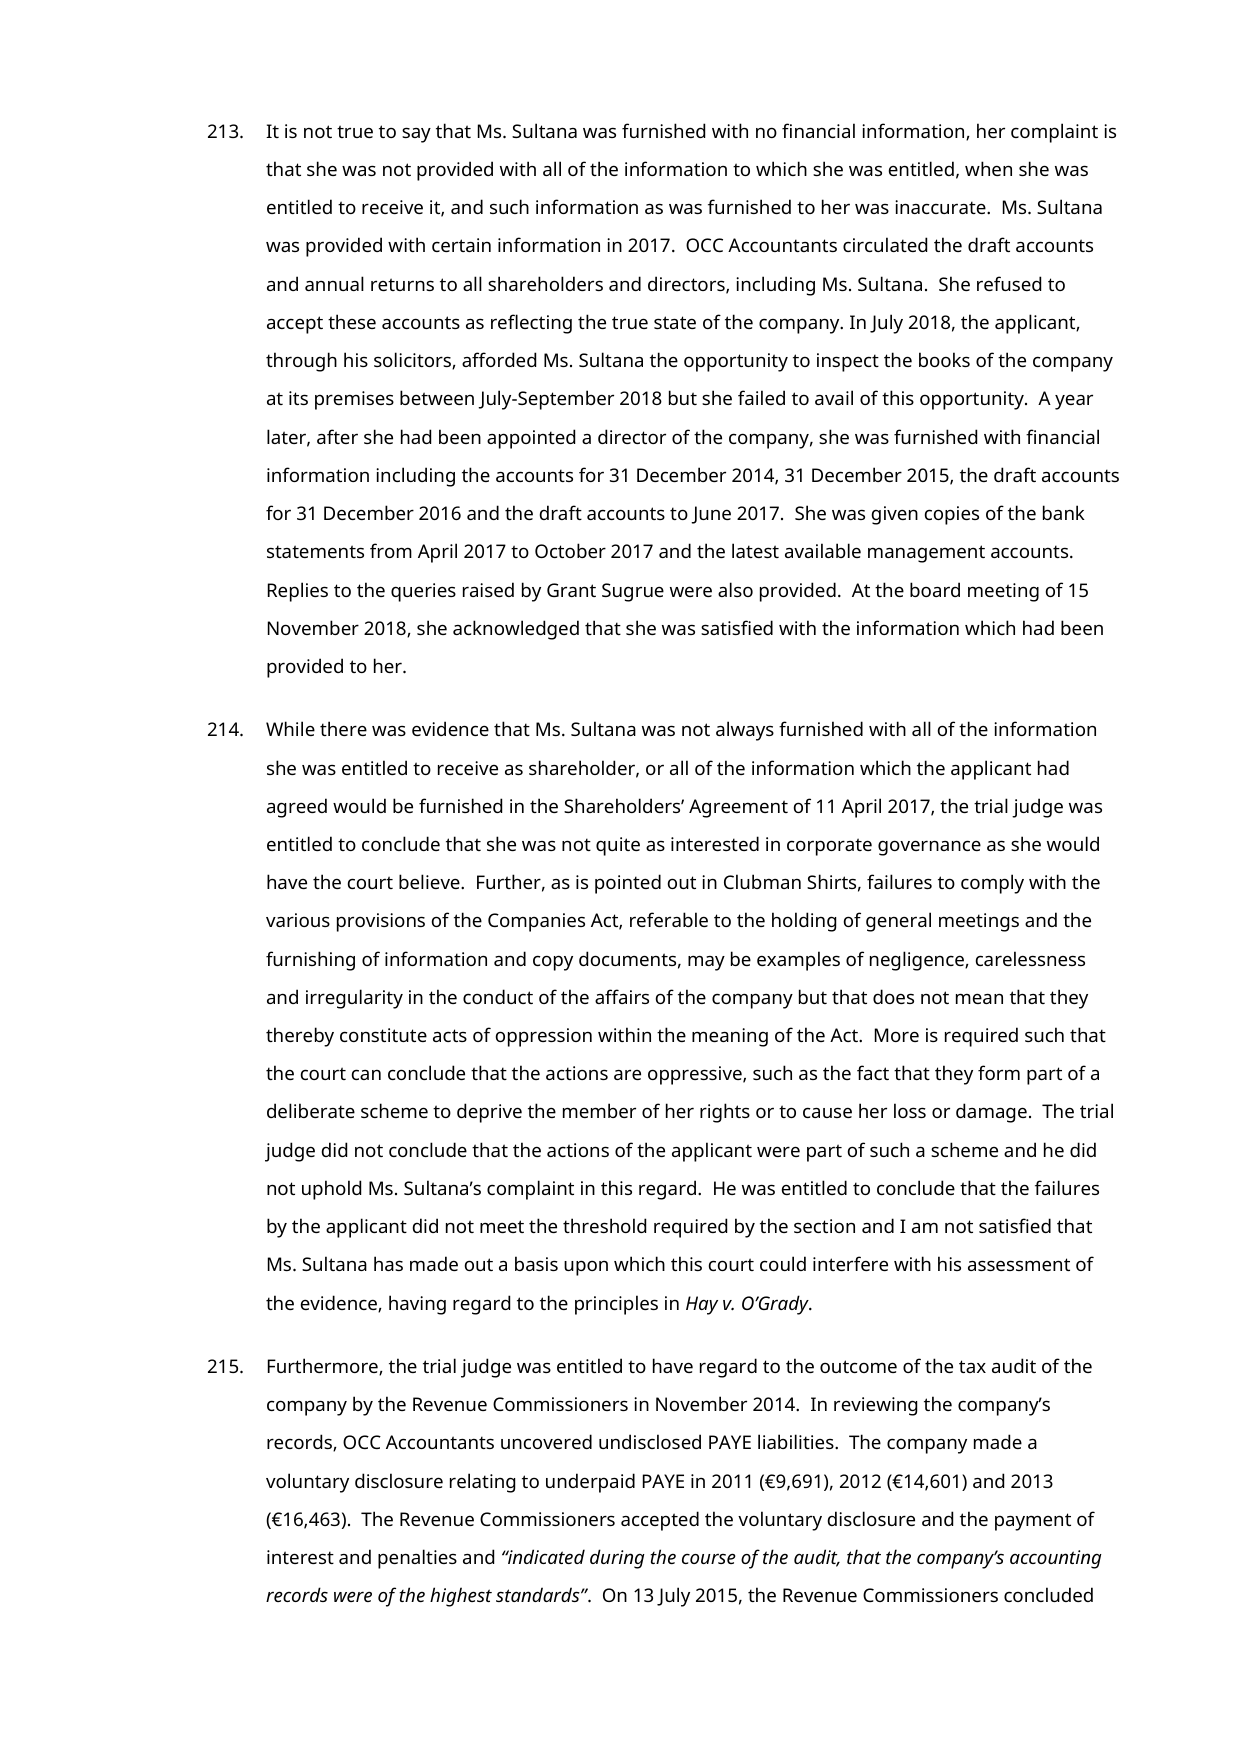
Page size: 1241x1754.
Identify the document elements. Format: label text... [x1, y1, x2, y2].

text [207, 1353, 1122, 1608]
text 214. While there was evidence that Ms. Sultana was not always furnished with all of the information she was entitled to receive as shareholder, or all of the information which the applicant had agreed would be furnished in the Shareholders’ Agreement of 11 April 2017, the trial judge was entitled to conclude that she was not quite as interested in corporate governance as she would have the court believe. Further, as is pointed out in Clubman Shirts, failures to comply with the various provisions of the Companies Act, referable to the holding of general meetings and the furnishing of information and copy documents, may be examples of negligence, carelessness and irregularity in the conduct of the affairs of the company but that does not mean that they thereby constitute acts of oppression within the meaning of the Act. More is required such that the court can conclude that the actions are oppressive, such as the fact that they form part of a deliberate scheme to deprive the member of her rights or to cause her loss or damage. The trial judge did not conclude that the actions of the applicant were part of such a scheme and he did not uphold Ms. Sultana’s complaint in this regard. He was entitled to conclude that the failures by the applicant did not meet the threshold required by the section and I am not satisfied that Ms. Sultana has made out a basis upon which this court could interfere with his assessment of the evidence, having regard to the principles in Hay v. O’Grady. [207, 717, 1122, 1316]
text 213. It is not true to say that Ms. Sultana was furnished with no financial information, her complaint is that she was not provided with all of the information to which she was entitled, when she was entitled to receive it, and such information as was furnished to her was inaccurate. Ms. Sultana was provided with certain information in 2017. OCC Accountants circulated the draft accounts and annual returns to all shareholders and directors, including Ms. Sultana. She refused to accept these accounts as reflecting the true state of the company. In July 2018, the applicant, through his solicitors, afforded Ms. Sultana the opportunity to inspect the books of the company at its premises between July-September 2018 but she failed to avail of this opportunity. A year later, after she had been appointed a director of the company, she was furnished with financial information including the accounts for 31 December 2014, 31 December 2015, the draft accounts for 31 December 2016 and the draft accounts to June 2017. She was given copies of the bank statements from April 2017 to October 2017 and the latest available management accounts. Replies to the queries raised by Grant Sugrue were also provided. At the board meeting of 15 November 2018, she acknowledged that she was satisfied with the information which had been provided to her. [207, 118, 1122, 679]
